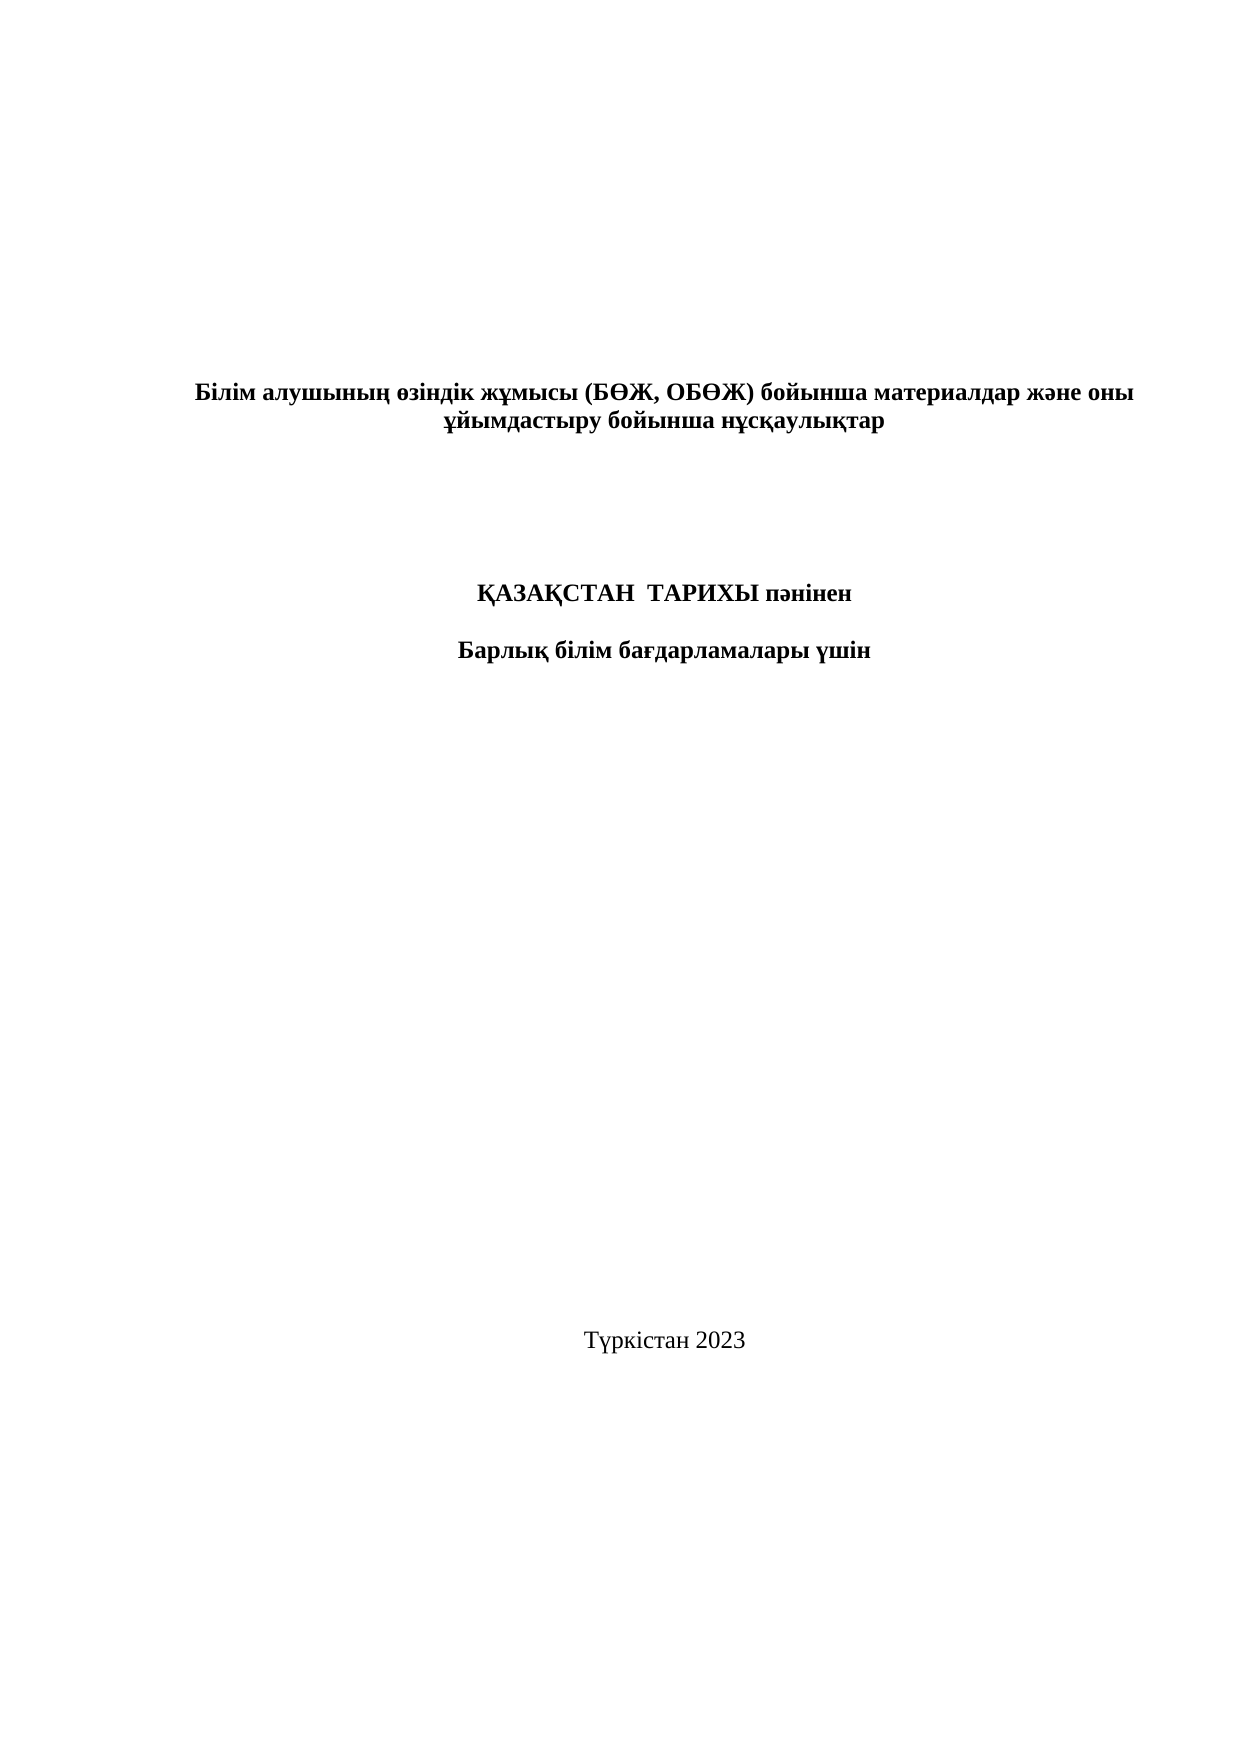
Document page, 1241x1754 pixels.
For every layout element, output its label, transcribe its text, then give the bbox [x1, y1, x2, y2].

subtitle Түркістан 2023 [177, 1326, 1152, 1354]
text Білім алушының өзіндік жұмысы (БӨЖ, ОБӨЖ) бойынша материалдар және оны ұйымдастыру бойынша нұсқаулықтар [177, 377, 1152, 434]
text ҚАЗАҚСТАН ТАРИХЫ пәнінен [177, 578, 1152, 607]
text Барлық білім бағдарламалары үшін [177, 636, 1152, 664]
